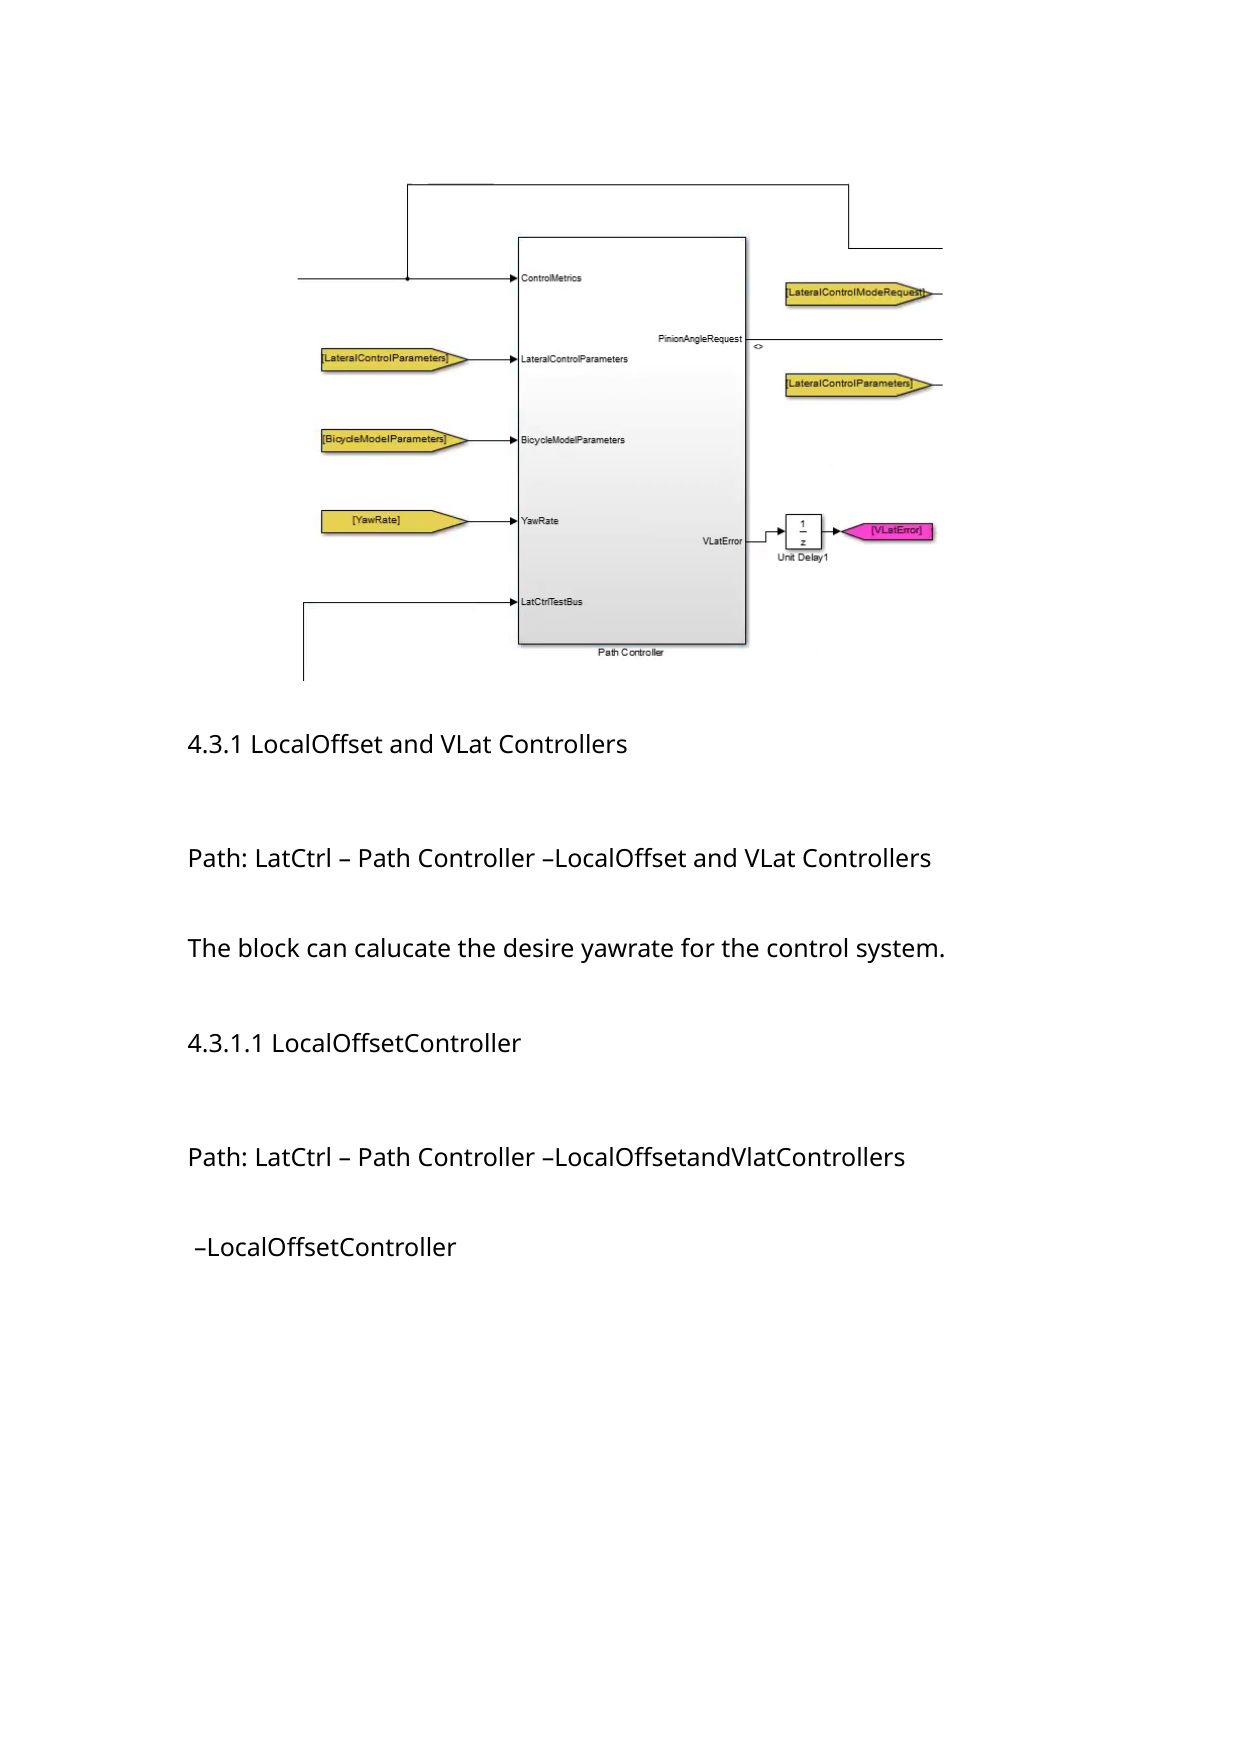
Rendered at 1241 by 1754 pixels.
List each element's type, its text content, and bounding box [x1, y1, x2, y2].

subtitle 4.3.1.1 LocalOffsetController [187, 1010, 1053, 1075]
picture [297, 162, 943, 681]
text Path: LatCtrl – Path Controller –LocalOffsetandVlatControllers [187, 1124, 1053, 1189]
text –LocalOffsetController [187, 1214, 1053, 1279]
text Path: LatCtrl – Path Controller –LocalOffset and VLat Controllers [187, 826, 1053, 891]
text The block can calucate the desire yawrate for the control system. [187, 916, 1053, 981]
subtitle 4.3.1 LocalOffset and VLat Controllers [187, 711, 1053, 776]
